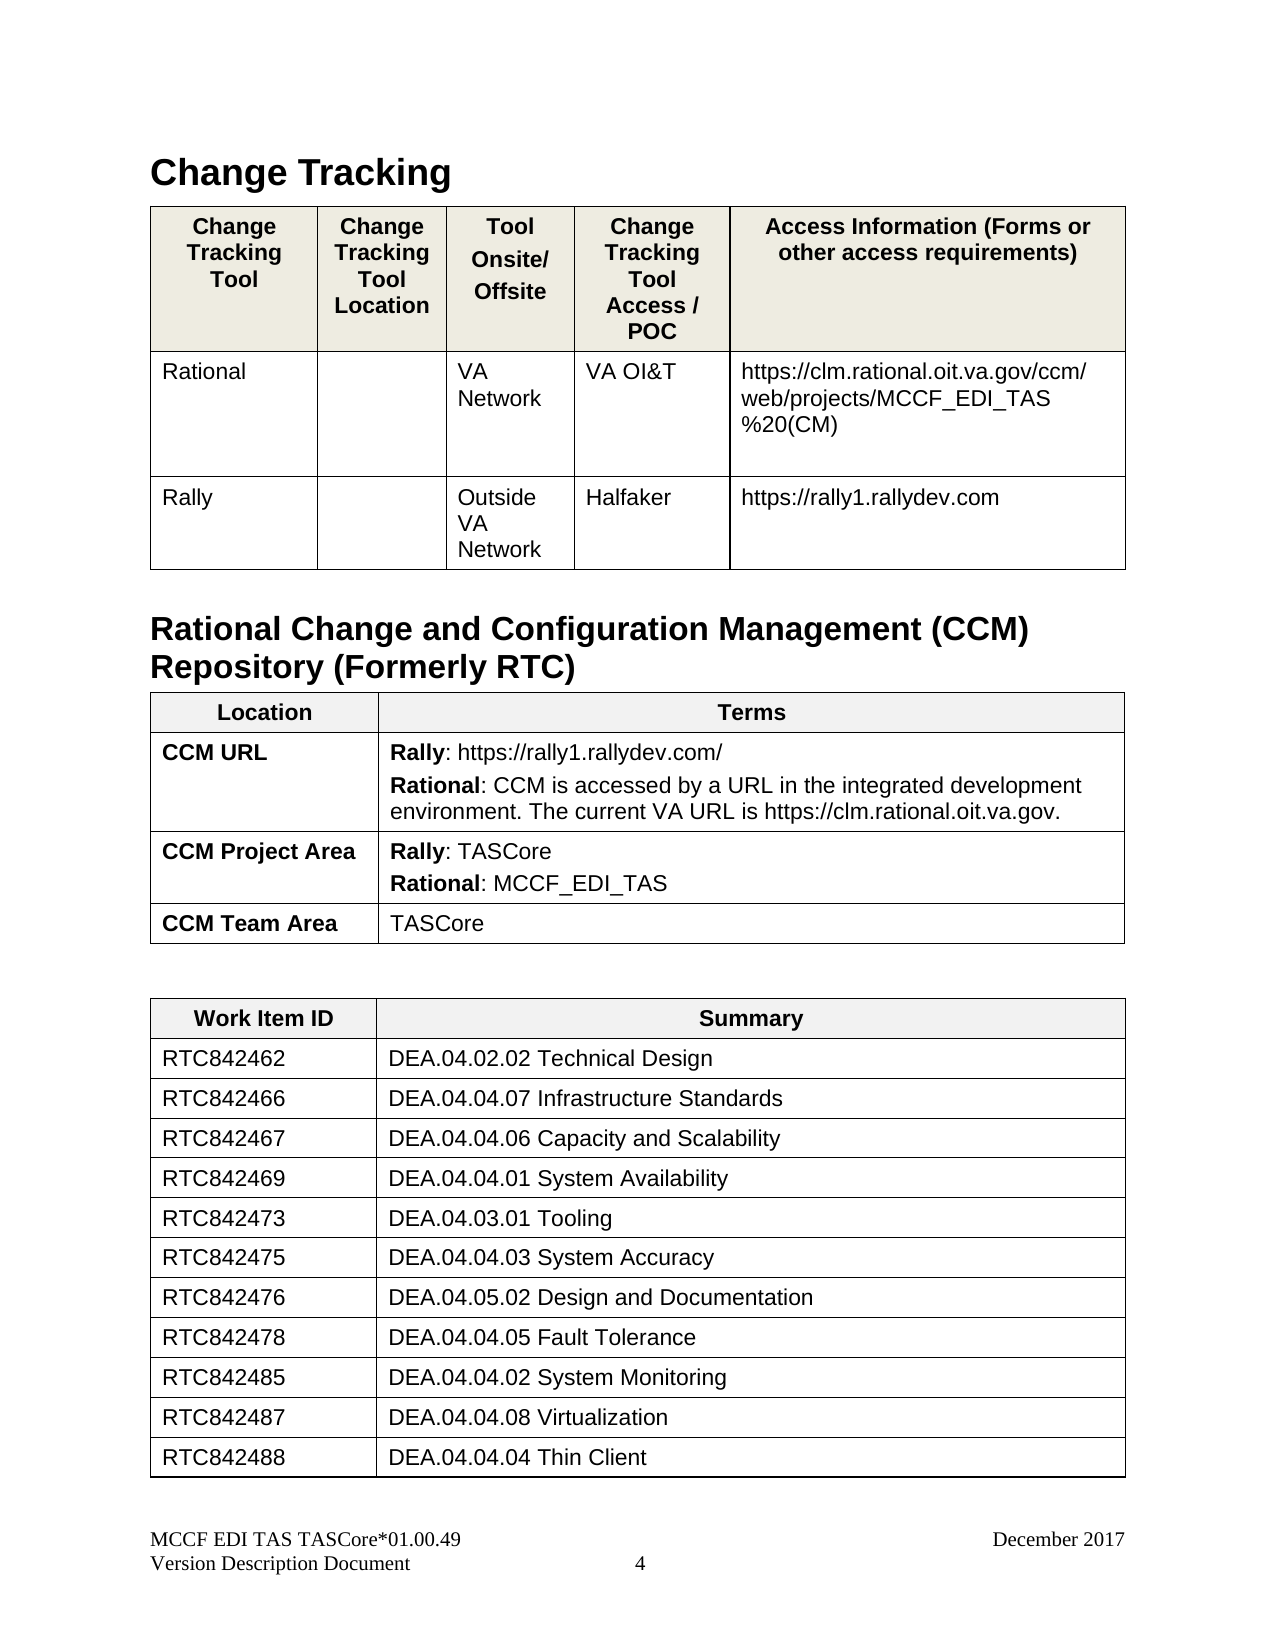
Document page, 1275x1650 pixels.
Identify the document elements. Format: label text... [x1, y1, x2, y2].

table_header Change Tracking Tool Access / POC [575, 207, 729, 351]
table_cell CCM URL [151, 733, 378, 831]
table_cell RTC842473 [151, 1198, 376, 1237]
table_cell Rally: https://rally1.rallydev.com/ Rational: CCM is accessed by a URL in the integrated development environment. The current VA URL is https://clm.rational.oit.va.gov. [379, 733, 1124, 831]
table_cell TASCore [379, 904, 1124, 943]
table_header Change Tracking Tool Location [318, 207, 446, 351]
table_cell RTC842476 [151, 1278, 376, 1317]
table_header Tool Onsite/ Offsite [447, 207, 574, 351]
table_cell RTC842466 [151, 1079, 376, 1117]
table_header Access Information (Forms or other access requirements) [731, 207, 1125, 351]
table_cell DEA.04.04.06 Capacity and Scalability [377, 1119, 1125, 1157]
table_cell VA Network [447, 352, 574, 476]
table_cell DEA.04.03.01 Tooling [377, 1198, 1125, 1237]
table_header Summary [377, 999, 1125, 1038]
table_cell https://clm.rational.oit.va.gov/ccm/web/projects/MCCF_EDI_TAS%20(CM) [731, 352, 1125, 476]
table_cell DEA.04.04.07 Infrastructure Standards [377, 1079, 1125, 1117]
table_cell Rational [151, 352, 317, 476]
table_header Change Tracking Tool [151, 207, 317, 351]
table_cell DEA.04.04.08 Virtualization [377, 1398, 1125, 1437]
table_cell RTC842475 [151, 1238, 376, 1277]
table_cell https://rally1.rallydev.com [731, 477, 1125, 569]
table_cell CCM Project Area [151, 832, 378, 903]
subtitle Change Tracking [150, 150, 1125, 193]
table_cell RTC842469 [151, 1158, 376, 1197]
table_cell RTC842462 [151, 1039, 376, 1077]
table_cell Rally [151, 477, 317, 569]
table_cell CCM Team Area [151, 904, 378, 943]
table_cell DEA.04.04.01 System Availability [377, 1158, 1125, 1197]
table_cell DEA.04.04.04 Thin Client [377, 1438, 1125, 1476]
subtitle Rational Change and Configuration Management (CCM) Repository (Formerly RTC) [150, 609, 1125, 686]
table_header Terms [379, 693, 1124, 732]
table_cell DEA.04.05.02 Design and Documentation [377, 1278, 1125, 1317]
table_cell DEA.04.02.02 Technical Design [377, 1039, 1125, 1077]
table_cell Rally: TASCore Rational: MCCF_EDI_TAS [379, 832, 1124, 903]
table_cell Halfaker [575, 477, 729, 569]
table_cell RTC842488 [151, 1438, 376, 1476]
table_cell DEA.04.04.03 System Accuracy [377, 1238, 1125, 1277]
table_cell [318, 477, 446, 569]
table_cell RTC842487 [151, 1398, 376, 1437]
table_cell DEA.04.04.05 Fault Tolerance [377, 1318, 1125, 1357]
table_header Work Item ID [151, 999, 376, 1038]
table_cell [318, 352, 446, 476]
table_cell VA OI&T [575, 352, 729, 476]
table_cell RTC842485 [151, 1358, 376, 1397]
table_header Location [151, 693, 378, 732]
table_cell RTC842478 [151, 1318, 376, 1357]
table_cell DEA.04.04.02 System Monitoring [377, 1358, 1125, 1397]
table_cell RTC842467 [151, 1119, 376, 1157]
table_cell Outside VA Network [447, 477, 574, 569]
